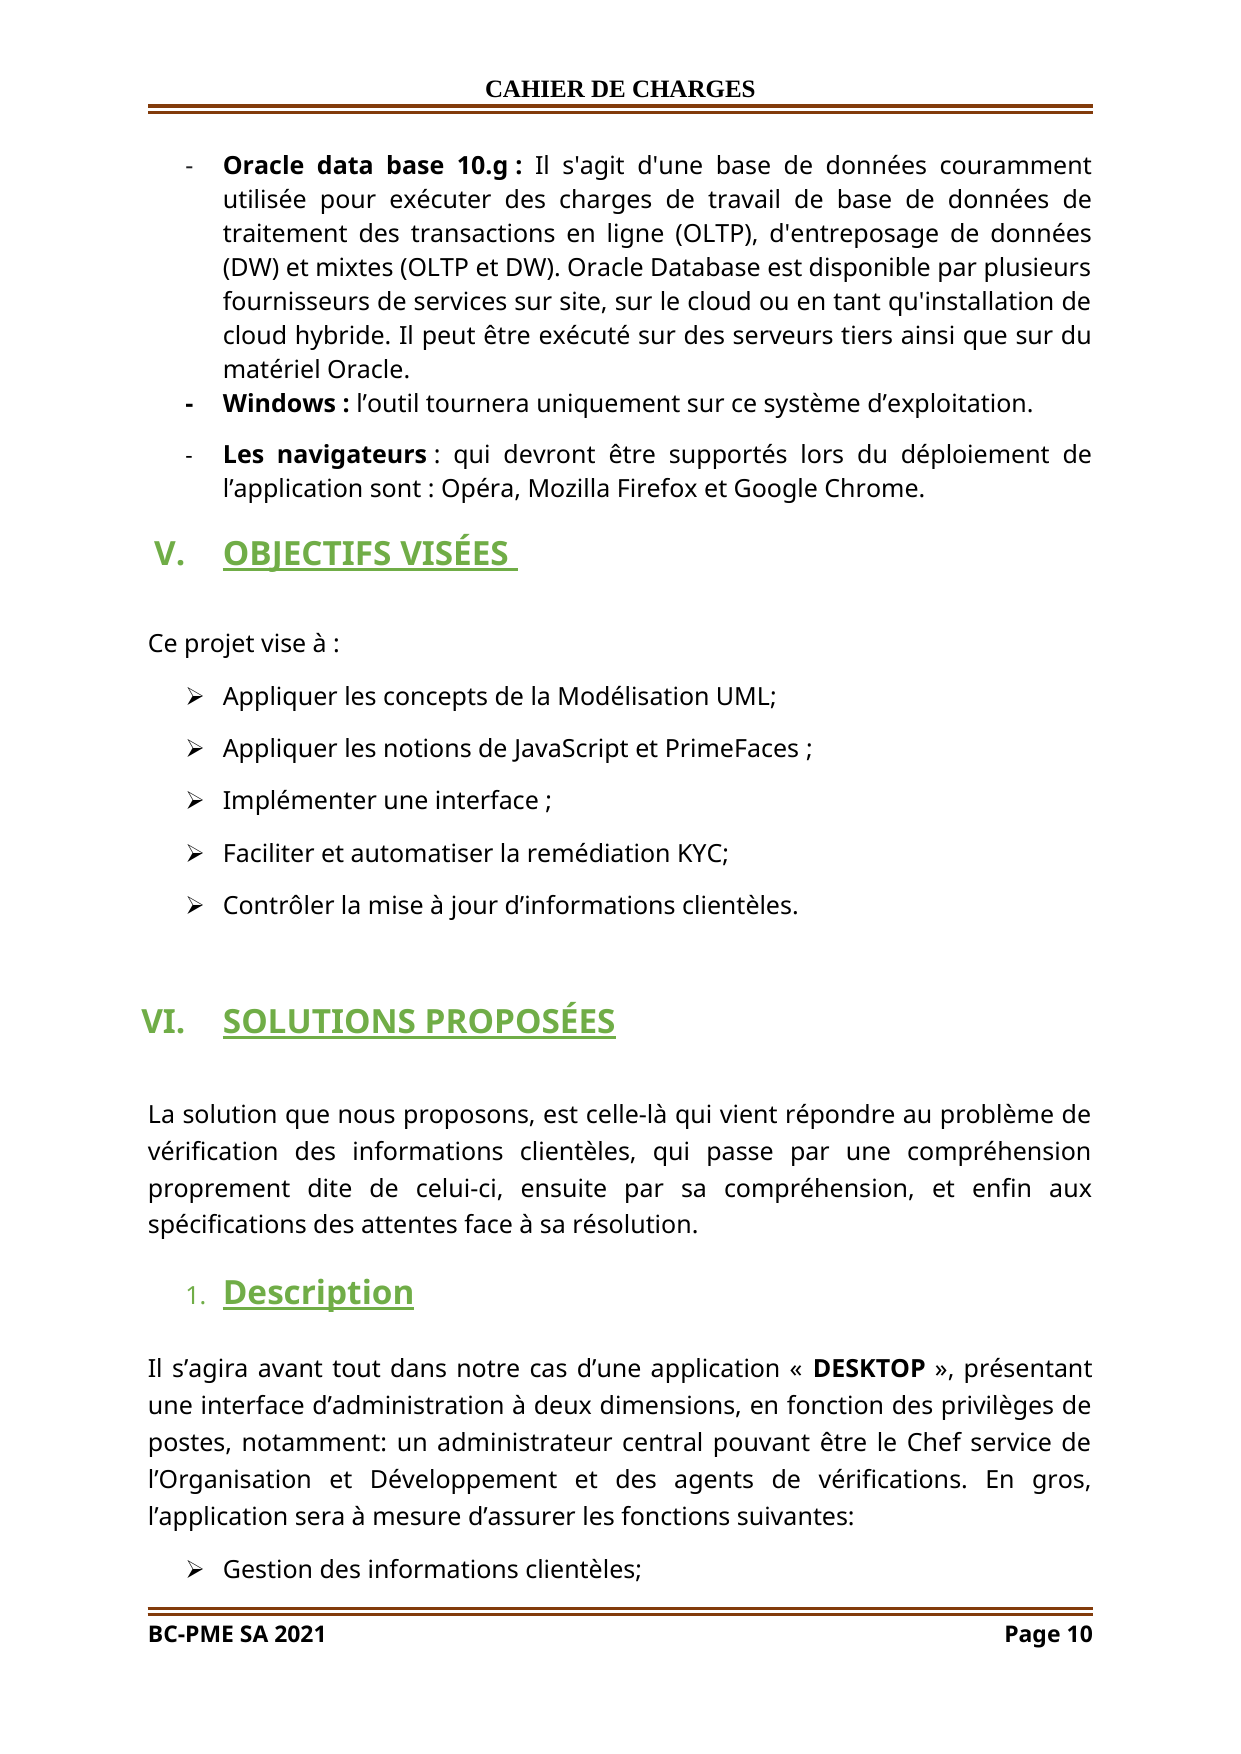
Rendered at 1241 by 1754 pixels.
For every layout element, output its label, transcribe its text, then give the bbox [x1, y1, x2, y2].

list Les navigateurs : qui devront être supportés lors du déploiement de l’application sont : Opéra, Mozilla Firefox et Google Chrome. [185, 437, 1093, 505]
text Ce projet vise à : [148, 626, 1093, 660]
list Windows : l’outil tournera uniquement sur ce système d’exploitation. [185, 386, 1093, 420]
subtitle Description [185, 1269, 1093, 1314]
list Contrôler la mise à jour d’informations clientèles. [185, 888, 1093, 922]
list Faciliter et automatiser la remédiation KYC; [185, 835, 1093, 869]
list Implémenter une interface ; [185, 783, 1093, 817]
list Gestion des informations clientèles; [185, 1552, 1093, 1586]
subtitle SOLUTIONS PROPOSÉES [185, 998, 1093, 1043]
text La solution que nous proposons, est celle-là qui vient répondre au problème de vérification des informations clientèles, qui passe par une compréhension proprement dite de celui-ci, ensuite par sa compréhension, et enfin aux spécifications des attentes face à sa résolution. [148, 1097, 1093, 1241]
subtitle OBJECTIFS VISÉES [185, 530, 1093, 575]
list Appliquer les notions de JavaScript et PrimeFaces ; [185, 731, 1093, 764]
list Oracle data base 10.g : Il s'agit d'une base de données couramment utilisée pour exécuter des charges de travail de base de données de traitement des transactions en ligne (OLTP), d'entreposage de données (DW) et mixtes (OLTP et DW). Oracle Database est disponible par plusieurs fournisseurs de services sur site, sur le cloud ou en tant qu'installation de cloud hybride. Il peut être exécuté sur des serveurs tiers ainsi que sur du matériel Oracle. [185, 148, 1093, 386]
list Appliquer les concepts de la Modélisation UML; [185, 678, 1093, 712]
text Il s’agira avant tout dans notre cas d’une application « DESKTOP », présentant une interface d’administration à deux dimensions, en fonction des privilèges de postes, notamment: un administrateur central pouvant être le Chef service de l’Organisation et Développement et des agents de vérifications. En gros, l’application sera à mesure d’assurer les fonctions suivantes: [148, 1314, 1093, 1532]
